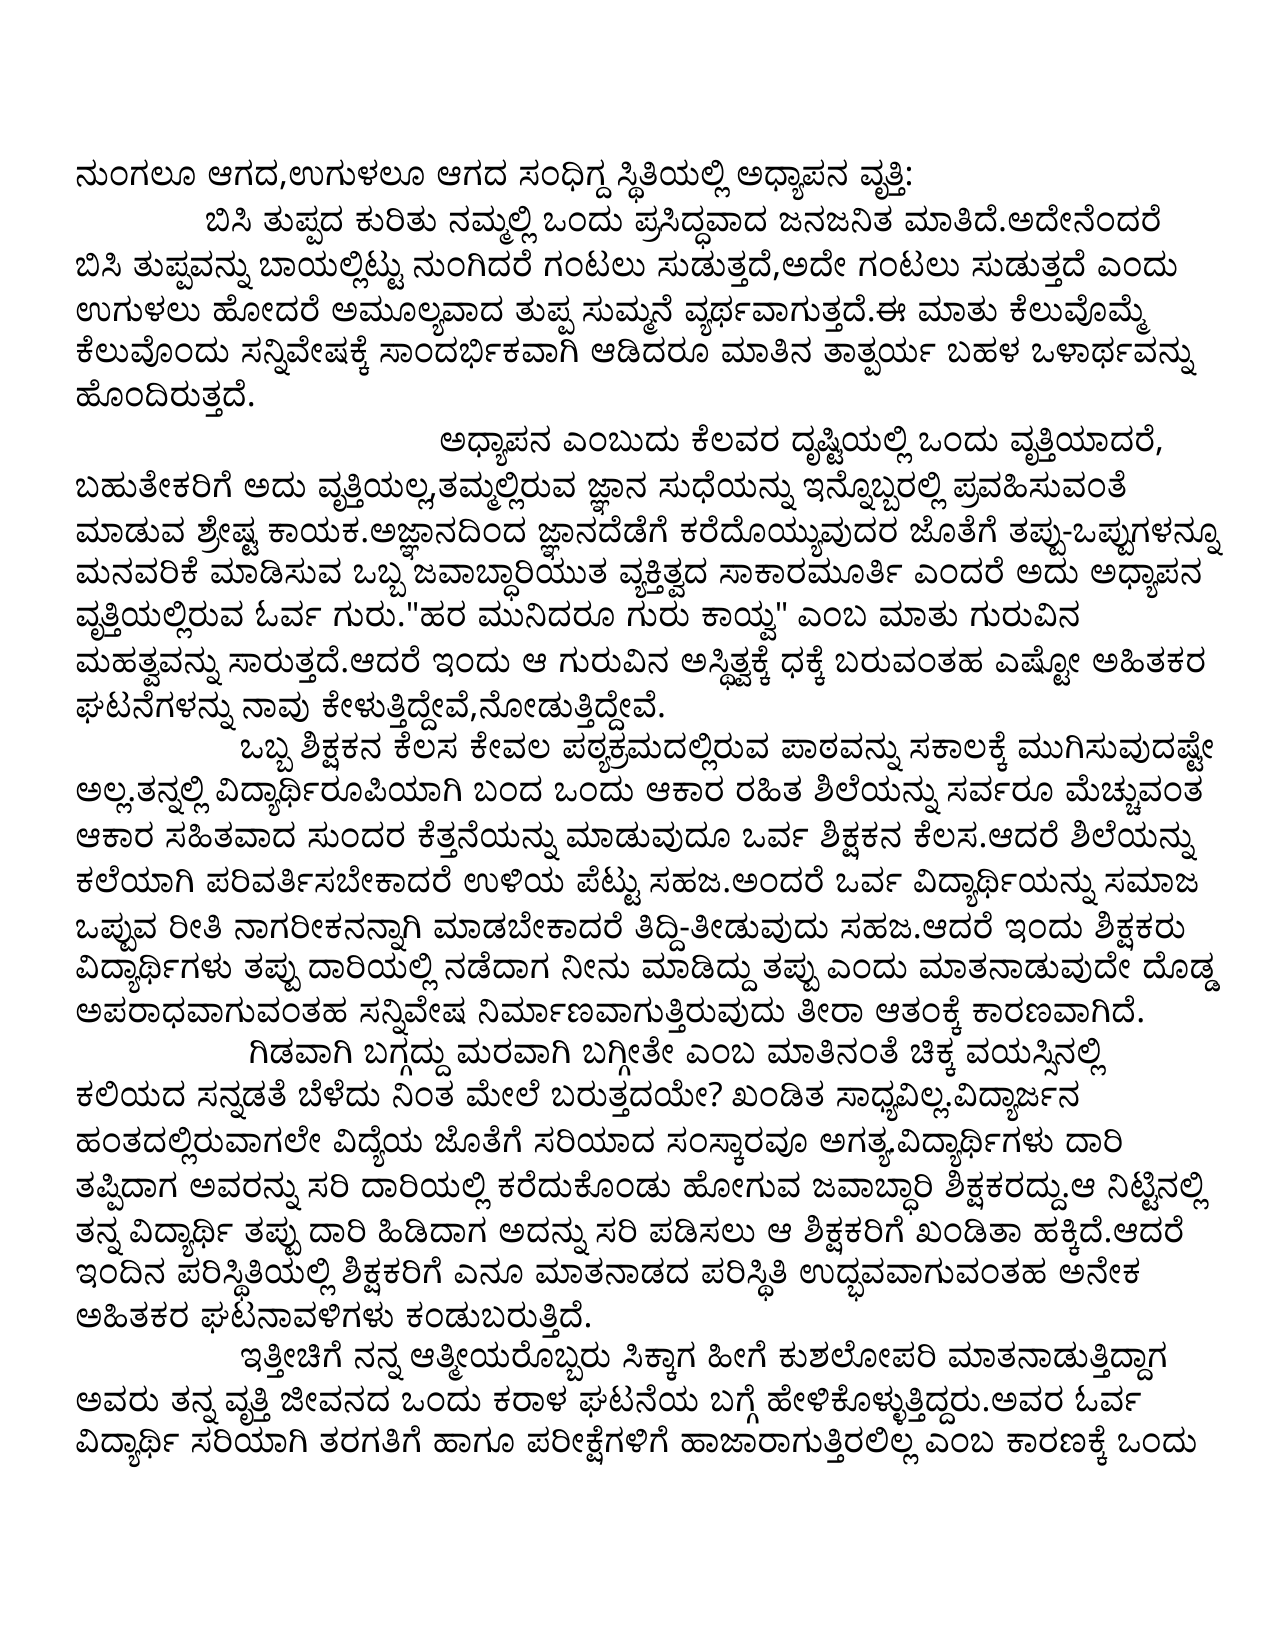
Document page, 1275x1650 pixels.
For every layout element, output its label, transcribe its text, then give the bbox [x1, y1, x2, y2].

text ಅಧ್ಯಾಪನ ಎಂಬುದು ಕೆಲವರ ದೃಷ್ಟಿಯಲ್ಲಿ ಒಂದು ವೃತ್ತಿಯಾದರೆ, ಬಹುತೇಕರಿಗೆ ಅದು ವೃತ್ತಿಯಲ್ಲ,ತಮ್ಮಲ್ಲಿರುವ ಜ್ಞಾನ ಸುಧೆಯನ್ನು ಇನ್ನೊಬ್ಬರಲ್ಲಿ ಪ್ರವಹಿಸುವಂತೆ ಮಾಡುವ ಶ್ರೇಷ್ಟ ಕಾಯಕ.ಅಜ್ಞಾನದಿಂದ ಜ್ಞಾನದೆಡೆಗೆ ಕರೆದೊಯ್ಯುವುದರ ಜೊತೆಗೆ ತಪ್ಪು-ಒಪ್ಪುಗಳನ್ನೂ ಮನವರಿಕೆ ಮಾಡಿಸುವ ಒಬ್ಬ ಜವಾಬ್ಧಾರಿಯುತ ವ್ಯಕ್ತಿತ್ವದ ಸಾಕಾರಮೂರ್ತಿ ಎಂದರೆ ಅದು ಅಧ್ಯಾಪನ ವೃತ್ತಿಯಲ್ಲಿರುವ ಓರ್ವ ಗುರು."ಹರ ಮುನಿದರೂ ಗುರು ಕಾಯ್ವ" ಎಂಬ ಮಾತು ಗುರುವಿನ ಮಹತ್ವವನ್ನು ಸಾರುತ್ತದೆ.ಆದರೆ ಇಂದು ಆ ಗುರುವಿನ ಅಸ್ಥಿತ್ವಕ್ಕೆ ಧಕ್ಕೆ ಬರುವಂತಹ ಎಷ್ಟೋ ಅಹಿತಕರ ಘಟನೆಗಳನ್ನು ನಾವು ಕೇಳುತ್ತಿದ್ದೇವೆ,ನೋಡುತ್ತಿದ್ದೇವೆ. [75, 416, 1219, 727]
text ಗಿಡವಾಗಿ ಬಗ್ಗದ್ದು ಮರವಾಗಿ ಬಗ್ಗೀತೇ ಎಂಬ ಮಾತಿನಂತೆ ಚಿಕ್ಕ ವಯಸ್ಸಿನಲ್ಲಿ ಕಲಿಯದ ಸನ್ನಡತೆ ಬೆಳೆದು ನಿಂತ ಮೇಲೆ ಬರುತ್ತದಯೇ? ಖಂಡಿತ ಸಾಧ್ಯವಿಲ್ಲ.ವಿದ್ಯಾರ್ಜನ ಹಂತದಲ್ಲಿರುವಾಗಲೇ ವಿದ್ಯೆಯ ಜೊತೆಗೆ ಸರಿಯಾದ ಸಂಸ್ಕಾರವೂ ಅಗತ್ಯ.ವಿದ್ಯಾರ್ಥಿಗಳು ದಾರಿ ತಪ್ಪಿದಾಗ ಅವರನ್ನು ಸರಿ ದಾರಿಯಲ್ಲಿ ಕರೆದುಕೊಂಡು ಹೋಗುವ ಜವಾಬ್ಧಾರಿ ಶಿಕ್ಷಕರದ್ದು.ಆ ನಿಟ್ಟಿನಲ್ಲಿ ತನ್ನ ವಿದ್ಯಾರ್ಥಿ ತಪ್ಪು ದಾರಿ ಹಿಡಿದಾಗ ಅದನ್ನು ಸರಿ ಪಡಿಸಲು ಆ ಶಿಕ್ಷಕರಿಗೆ ಖಂಡಿತಾ ಹಕ್ಕಿದೆ.ಆದರೆ ಇಂದಿನ ಪರಿಸ್ಥಿತಿಯಲ್ಲಿ ಶಿಕ್ಷಕರಿಗೆ ಎನೂ ಮಾತನಾಡದ ಪರಿಸ್ಥಿತಿ ಉದ್ಭವವಾಗುವಂತಹ ಅನೇಕ ಅಹಿತಕರ ಘಟನಾವಳಿಗಳು ಕಂಡುಬರುತ್ತಿದೆ. [75, 1032, 1219, 1337]
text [75, 1337, 1219, 1460]
text ನುಂಗಲೂ ಆಗದ,ಉಗುಳಲೂ ಆಗದ ಸಂಧಿಗ್ದ ಸ್ಥಿತಿಯಲ್ಲಿ ಅಧ್ಯಾಪನ ವೃತ್ತಿ: [75, 150, 1219, 195]
text ಒಬ್ಬ ಶಿಕ್ಷಕನ ಕೆಲಸ ಕೇವಲ ಪಠ್ಯಕ್ರಮದಲ್ಲಿರುವ ಪಾಠವನ್ನು ಸಕಾಲಕ್ಕೆ ಮುಗಿಸುವುದಷ್ಟೇ ಅಲ್ಲ.ತನ್ನಲ್ಲಿ ವಿದ್ಯಾರ್ಥಿರೂಪಿಯಾಗಿ ಬಂದ ಒಂದು ಆಕಾರ ರಹಿತ ಶಿಲೆಯನ್ನು ಸರ್ವರೂ ಮೆಚ್ಚುವಂತ ಆಕಾರ ಸಹಿತವಾದ ಸುಂದರ ಕೆತ್ತನೆಯನ್ನು ಮಾಡುವುದೂ ಒರ್ವ ಶಿಕ್ಷಕನ ಕೆಲಸ.ಆದರೆ ಶಿಲೆಯನ್ನು ಕಲೆಯಾಗಿ ಪರಿವರ್ತಿಸಬೇಕಾದರೆ ಉಳಿಯ ಪೆಟ್ಟು ಸಹಜ.ಅಂದರೆ ಒರ್ವ ವಿದ್ಯಾರ್ಥಿಯನ್ನು ಸಮಾಜ ಒಪ್ಪುವ ರೀತಿ ನಾಗರೀಕನನ್ನಾಗಿ ಮಾಡಬೇಕಾದರೆ ತಿದ್ದಿ-ತೀಡುವುದು ಸಹಜ.ಆದರೆ ಇಂದು ಶಿಕ್ಷಕರು ವಿದ್ಯಾರ್ಥಿಗಳು ತಪ್ಪು ದಾರಿಯಲ್ಲಿ ನಡೆದಾಗ ನೀನು ಮಾಡಿದ್ದು ತಪ್ಪು ಎಂದು ಮಾತನಾಡುವುದೇ ದೊಡ್ಡ ಅಪರಾಧವಾಗುವಂತಹ ಸನ್ನಿವೇಷ ನಿರ್ಮಾಣವಾಗುತ್ತಿರುವುದು ತೀರಾ ಆತಂಕ್ಕೆ ಕಾರಣವಾಗಿದೆ. [75, 727, 1219, 1032]
text ಬಿಸಿ ತುಪ್ಪದ ಕುರಿತು ನಮ್ಮಲ್ಲಿ ಒಂದು ಪ್ರಸಿದ್ಧವಾದ ಜನಜನಿತ ಮಾತಿದೆ.ಅದೇನೆಂದರೆ ಬಿಸಿ ತುಪ್ಪವನ್ನು ಬಾಯಲ್ಲಿಟ್ಟು ನುಂಗಿದರೆ ಗಂಟಲು ಸುಡುತ್ತದೆ,ಅದೇ ಗಂಟಲು ಸುಡುತ್ತದೆ ಎಂದು ಉಗುಳಲು ಹೋದರೆ ಅಮೂಲ್ಯವಾದ ತುಪ್ಪ ಸುಮ್ಮನೆ ವ್ಯರ್ಥವಾಗುತ್ತದೆ.ಈ ಮಾತು ಕೆಲುವೊಮ್ಮೆ ಕೆಲುವೊಂದು ಸನ್ನಿವೇಷಕ್ಕೆ ಸಾಂದರ್ಭಿಕವಾಗಿ ಆಡಿದರೂ ಮಾತಿನ ತಾತ್ಪರ್ಯ ಬಹಳ ಒಳಾರ್ಥವನ್ನು ಹೊಂದಿರುತ್ತದೆ. [75, 195, 1219, 416]
